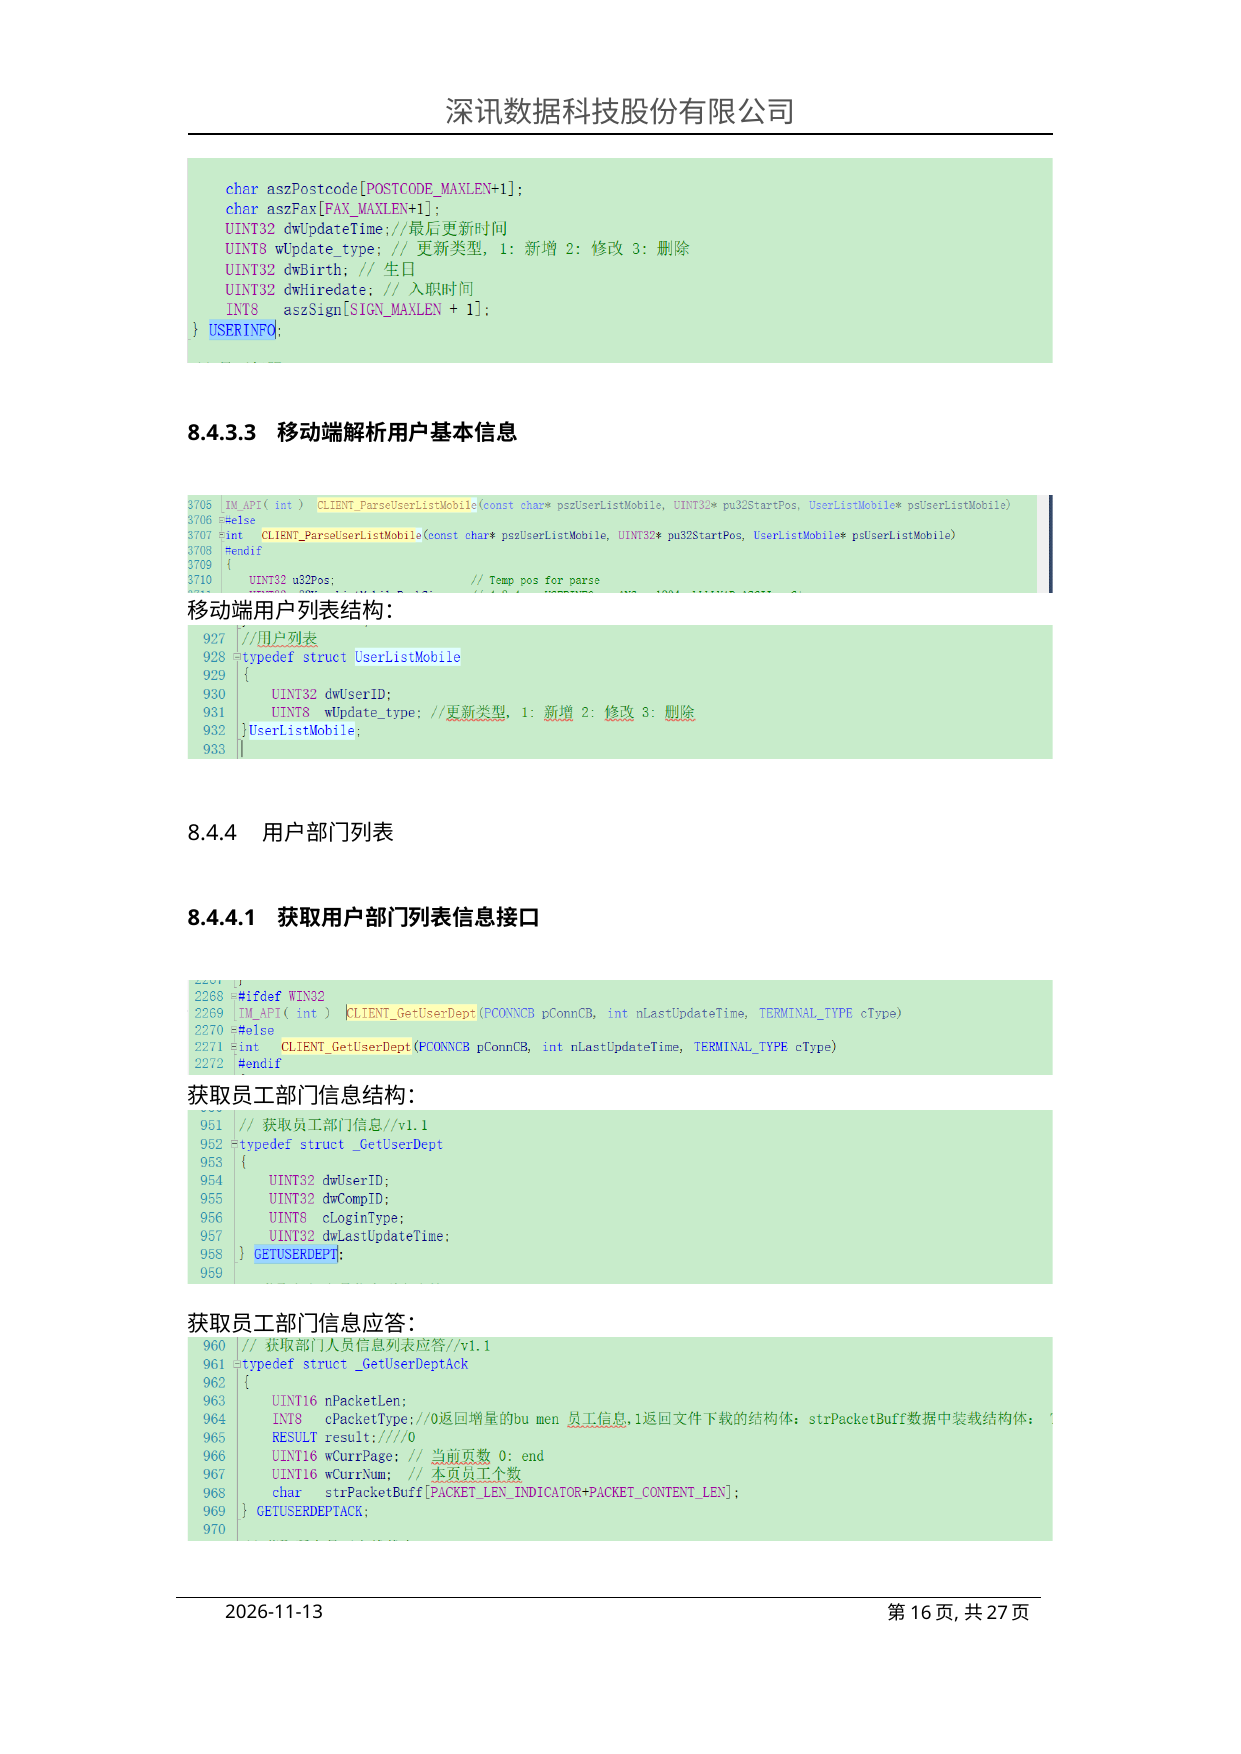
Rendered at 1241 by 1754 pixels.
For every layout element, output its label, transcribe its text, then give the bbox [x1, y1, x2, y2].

picture [187, 625, 1053, 759]
picture [187, 1337, 1053, 1541]
text 移动端用户列表结构： [187, 593, 1053, 625]
picture [187, 158, 1053, 363]
picture [187, 495, 1053, 593]
picture [187, 980, 1053, 1075]
subtitle 获取用户部门列表信息接口 [187, 900, 1053, 932]
subtitle 移动端解析用户基本信息 [187, 415, 1053, 448]
text 获取员工部门信息结构： [187, 1078, 1053, 1110]
text 获取员工部门信息应答： [187, 1284, 1053, 1337]
picture [187, 1110, 1053, 1284]
subtitle 用户部门列表 [187, 815, 1053, 848]
